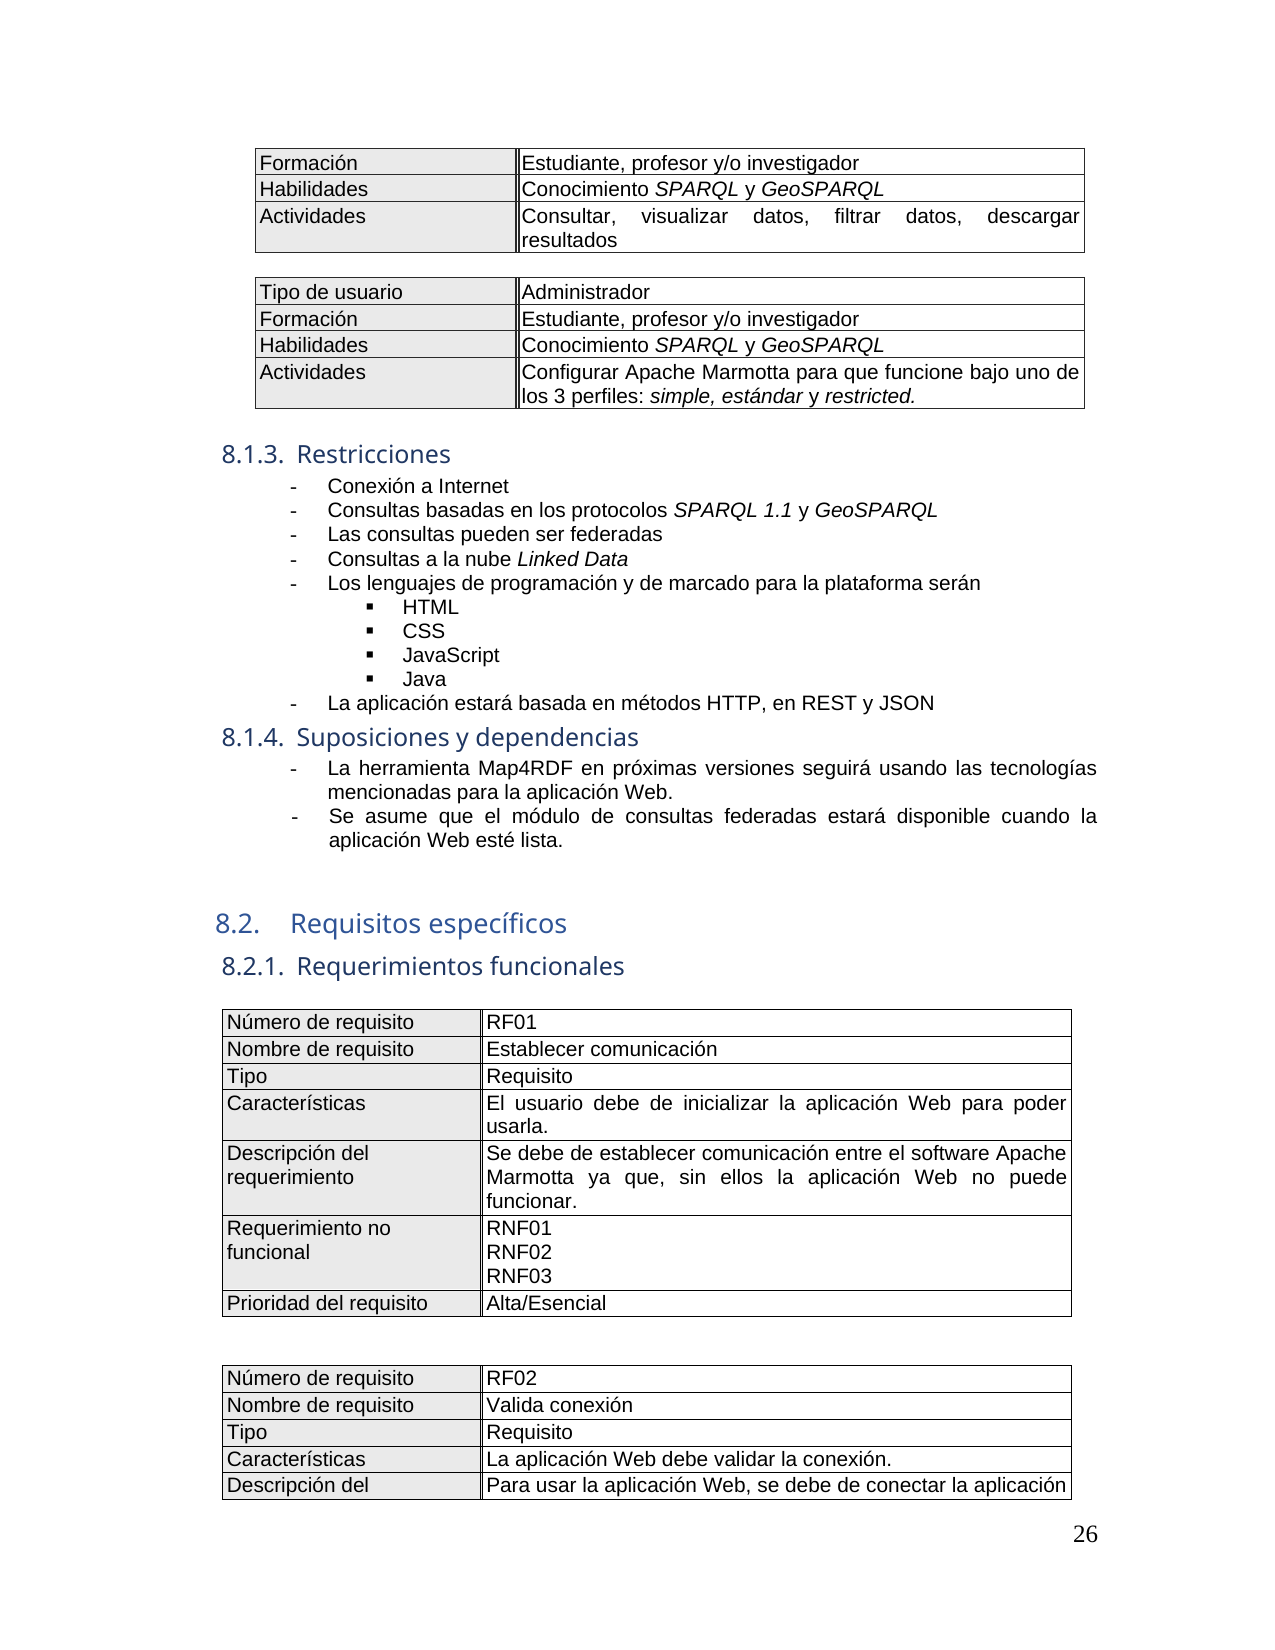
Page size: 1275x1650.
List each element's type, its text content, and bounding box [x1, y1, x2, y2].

table_header Administrador [520, 278, 1084, 304]
table_cell Nombre de requisito [223, 1393, 480, 1419]
table_cell Actividades [256, 358, 515, 408]
table_cell Habilidades [256, 175, 515, 201]
list Las consultas pueden ser federadas [290, 522, 1098, 546]
table_cell Establecer comunicación [483, 1037, 1071, 1063]
table_cell El usuario debe de inicializar la aplicación Web para poder usarla. [483, 1090, 1071, 1140]
list CSS [365, 619, 1098, 643]
list JavaScript [365, 643, 1098, 667]
table_cell La aplicación Web debe validar la conexión. [483, 1447, 1071, 1472]
table_cell Consultar, visualizar datos, filtrar datos, descargar resultados [520, 202, 1084, 252]
subtitle Suposiciones y dependencias [221, 719, 1098, 753]
table_header Número de requisito [223, 1010, 480, 1036]
table_cell Conocimiento SPARQL y GeoSPARQL [520, 175, 1084, 201]
list Conexión a Internet [290, 474, 1098, 498]
table_cell Requerimiento no funcional [223, 1216, 480, 1289]
table_cell Nombre de requisito [223, 1037, 480, 1063]
table_cell Características [223, 1090, 480, 1140]
subtitle Restricciones [221, 437, 1098, 471]
list Se asume que el módulo de consultas federadas estará disponible cuando la aplicación Web esté lista. [291, 804, 1098, 852]
table_cell Actividades [256, 202, 515, 252]
table_cell Valida conexión [483, 1393, 1071, 1419]
subtitle Requerimientos funcionales [221, 948, 1098, 982]
table_cell Prioridad del requisito [223, 1291, 480, 1316]
list Los lenguajes de programación y de marcado para la plataforma serán [290, 571, 1098, 595]
list Consultas basadas en los protocolos SPARQL 1.1 y GeoSPARQL [290, 498, 1098, 522]
table_cell Se debe de establecer comunicación entre el software Apache Marmotta ya que, sin ellos la aplicación Web no puede funcionar. [483, 1141, 1071, 1215]
table_cell Habilidades [256, 331, 515, 357]
table_cell Alta/Esencial [483, 1291, 1071, 1316]
table_header RF02 [483, 1366, 1071, 1392]
list Java [365, 667, 1098, 691]
list La herramienta Map4RDF en próximas versiones seguirá usando las tecnologías mencionadas para la aplicación Web. [290, 756, 1098, 804]
table_cell Configurar Apache Marmotta para que funcione bajo uno de los 3 perfiles: simple, estándar y restricted. [520, 358, 1084, 408]
table_cell Descripción del requerimiento [223, 1141, 480, 1215]
table_cell Formación [256, 149, 515, 174]
table_cell Tipo [223, 1064, 480, 1089]
table_cell RNF01 RNF02 RNF03 [483, 1216, 1071, 1289]
table_cell Estudiante, profesor y/o investigador [520, 149, 1084, 174]
list HTML [365, 595, 1098, 619]
table_header Tipo de usuario [256, 278, 515, 304]
table_cell Características [223, 1447, 480, 1472]
subtitle Requisitos específicos [215, 904, 1098, 941]
table_cell Requisito [483, 1420, 1071, 1446]
table_cell Formación [256, 305, 515, 330]
table_cell Requisito [483, 1064, 1071, 1089]
table_header RF01 [483, 1010, 1071, 1036]
list Consultas a la nube Linked Data [290, 546, 1098, 571]
table_header Número de requisito [223, 1366, 480, 1392]
list La aplicación estará basada en métodos HTTP, en REST y JSON [290, 691, 1098, 715]
table_cell Conocimiento SPARQL y GeoSPARQL [520, 331, 1084, 357]
table_cell Descripción del requerimiento [223, 1473, 480, 1499]
table_cell Estudiante, profesor y/o investigador [520, 305, 1084, 330]
table_cell Tipo [223, 1420, 480, 1446]
